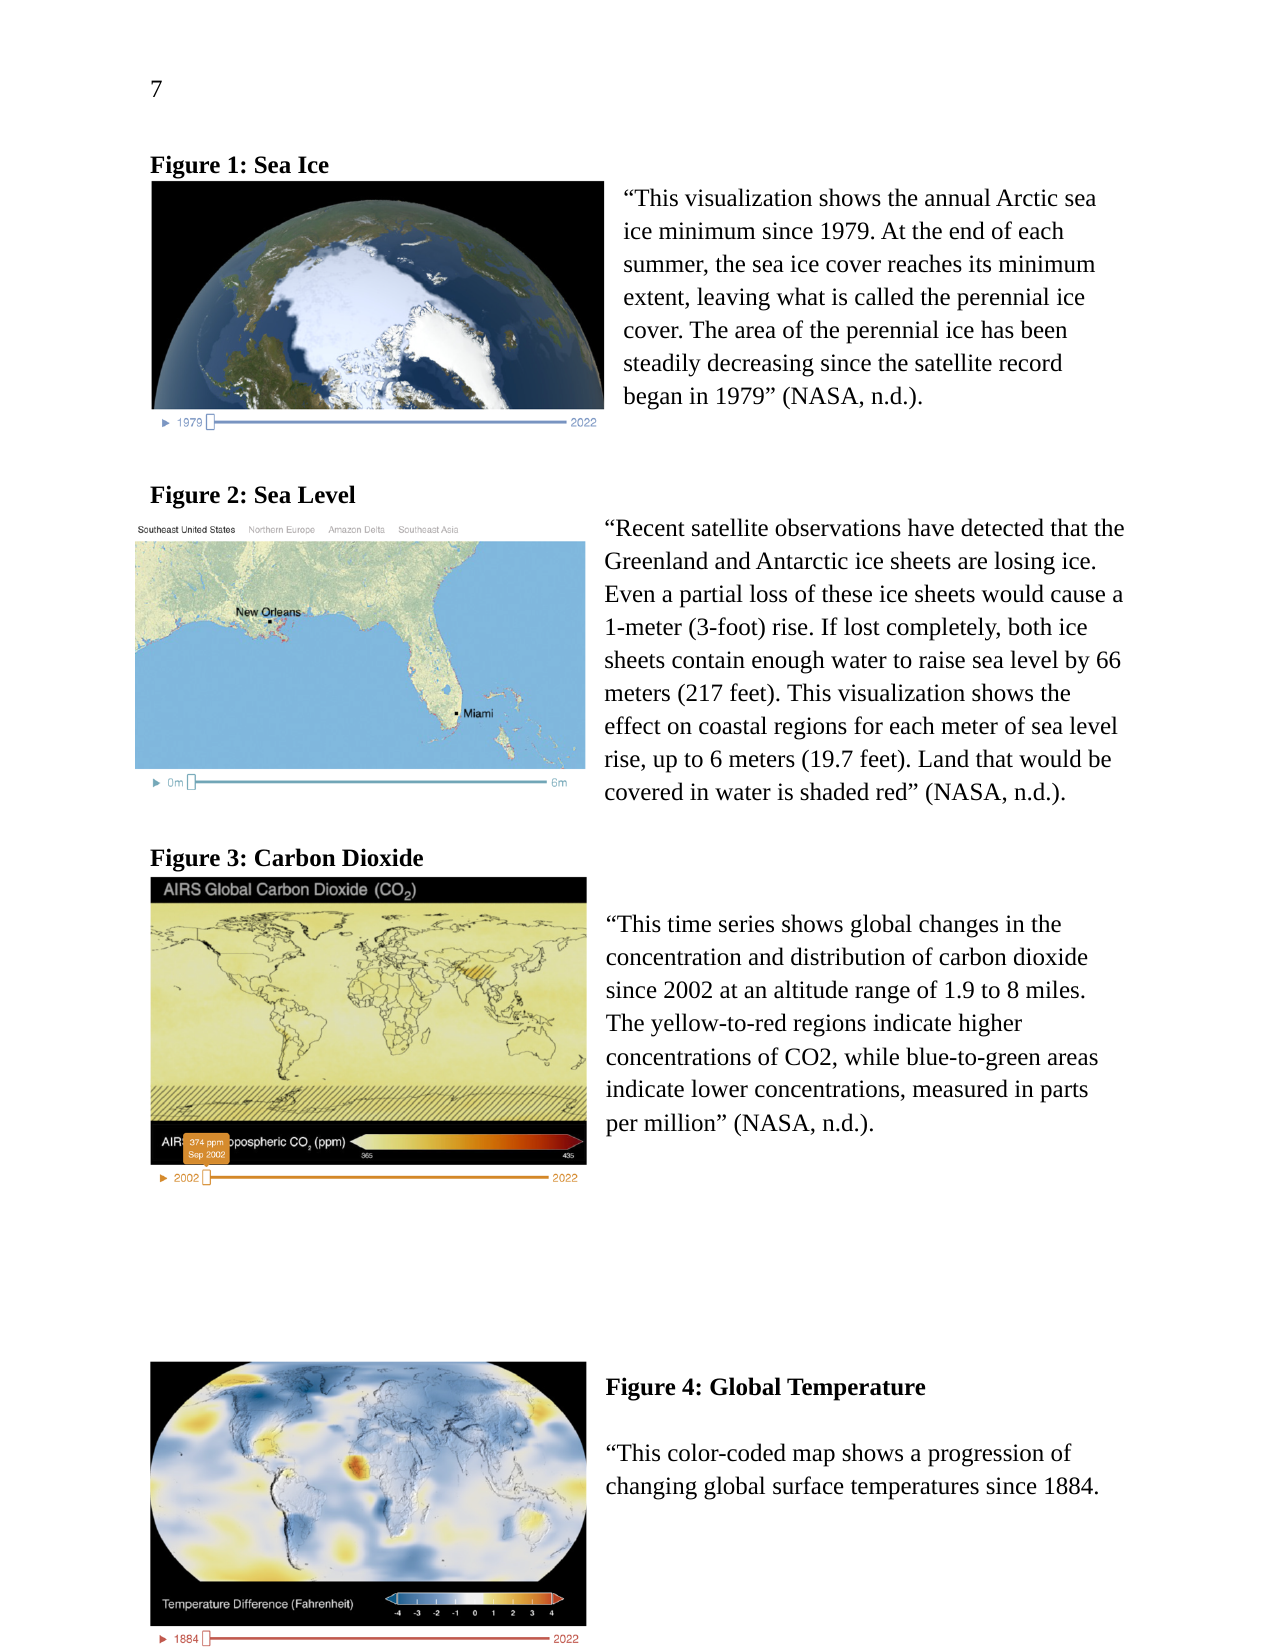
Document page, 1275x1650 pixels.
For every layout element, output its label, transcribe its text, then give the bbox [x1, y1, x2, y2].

text Figure 4: Global Temperature [587, 1372, 1125, 1401]
text “This visualization shows the annual Arctic sea ice minimum since 1979. At the end of each summer, the sea ice cover reaches its minimum extent, leaving what is called the perennial ice cover. The area of the perennial ice has been steadily decreasing since the satellite record began in 1979” (NASA, n.d.). [604, 183, 1125, 410]
text Figure 1: Sea Ice [150, 150, 1125, 179]
text Figure 2: Sea Level [150, 480, 1125, 509]
text “This time series shows global changes in the concentration and distribution of carbon dioxide since 2002 at an altitude range of 1.9 to 8 miles. The yellow-to-red regions indicate higher concentrations of CO2, while blue-to-green areas indicate lower concentrations, measured in parts per million” (NASA, n.d.). [587, 909, 1125, 1136]
picture [149, 876, 587, 1187]
picture [195, 520, 585, 792]
text Figure 3: Carbon Dioxide [150, 843, 1125, 872]
picture [150, 180, 604, 431]
picture [148, 1361, 587, 1648]
